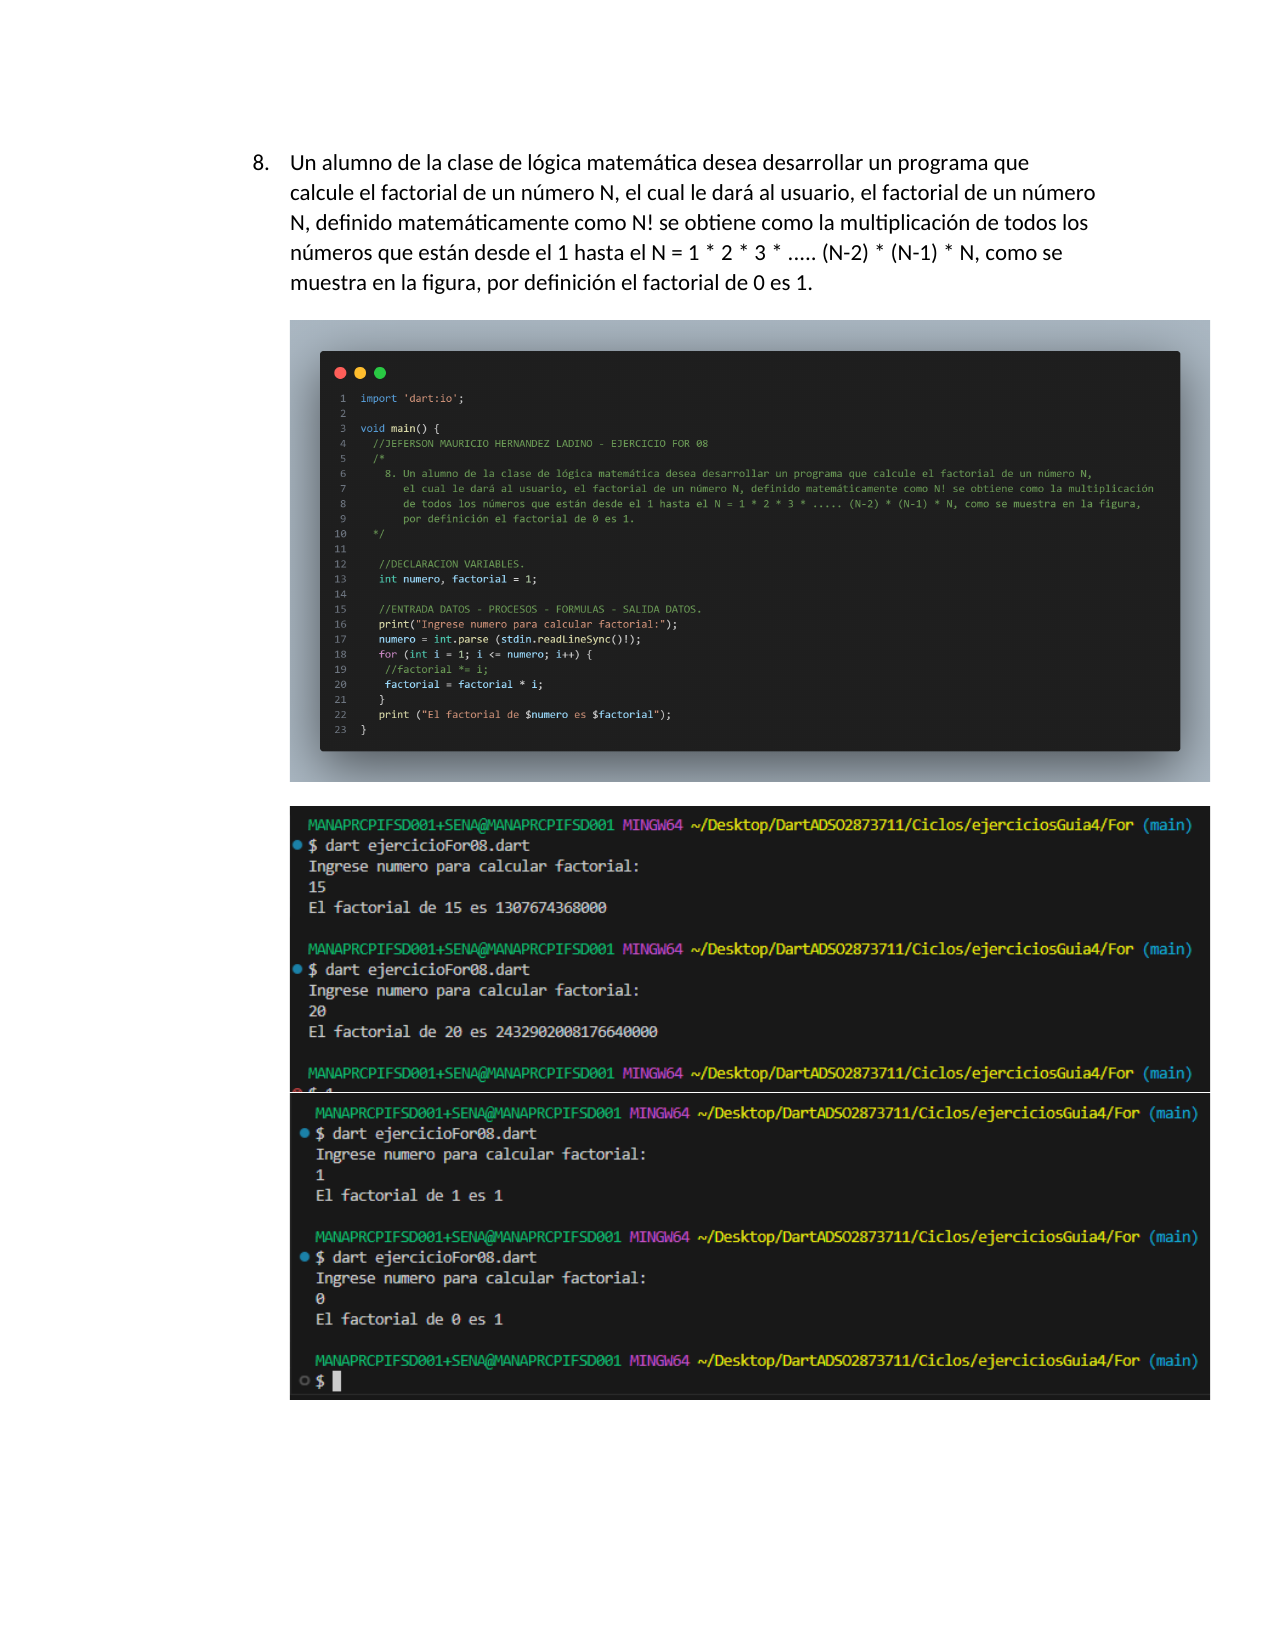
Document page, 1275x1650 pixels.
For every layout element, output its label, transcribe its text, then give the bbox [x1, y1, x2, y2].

picture [289, 806, 1211, 1092]
picture [289, 1093, 1211, 1400]
list Un alumno de la clase de lógica matemática desea desarrollar un programa que calcule el factorial de un número N, el cual le dará al usuario, el factorial de un número N, definido matemáticamente como N! se obtiene como la multiplicación de todos los números que están desde el 1 hasta el N = 1 * 2 * 3 * ..... (N-2) * (N-1) * N, como se muestra en la figura, por definición el factorial de 0 es 1. [252, 148, 1098, 296]
picture [289, 320, 1211, 782]
